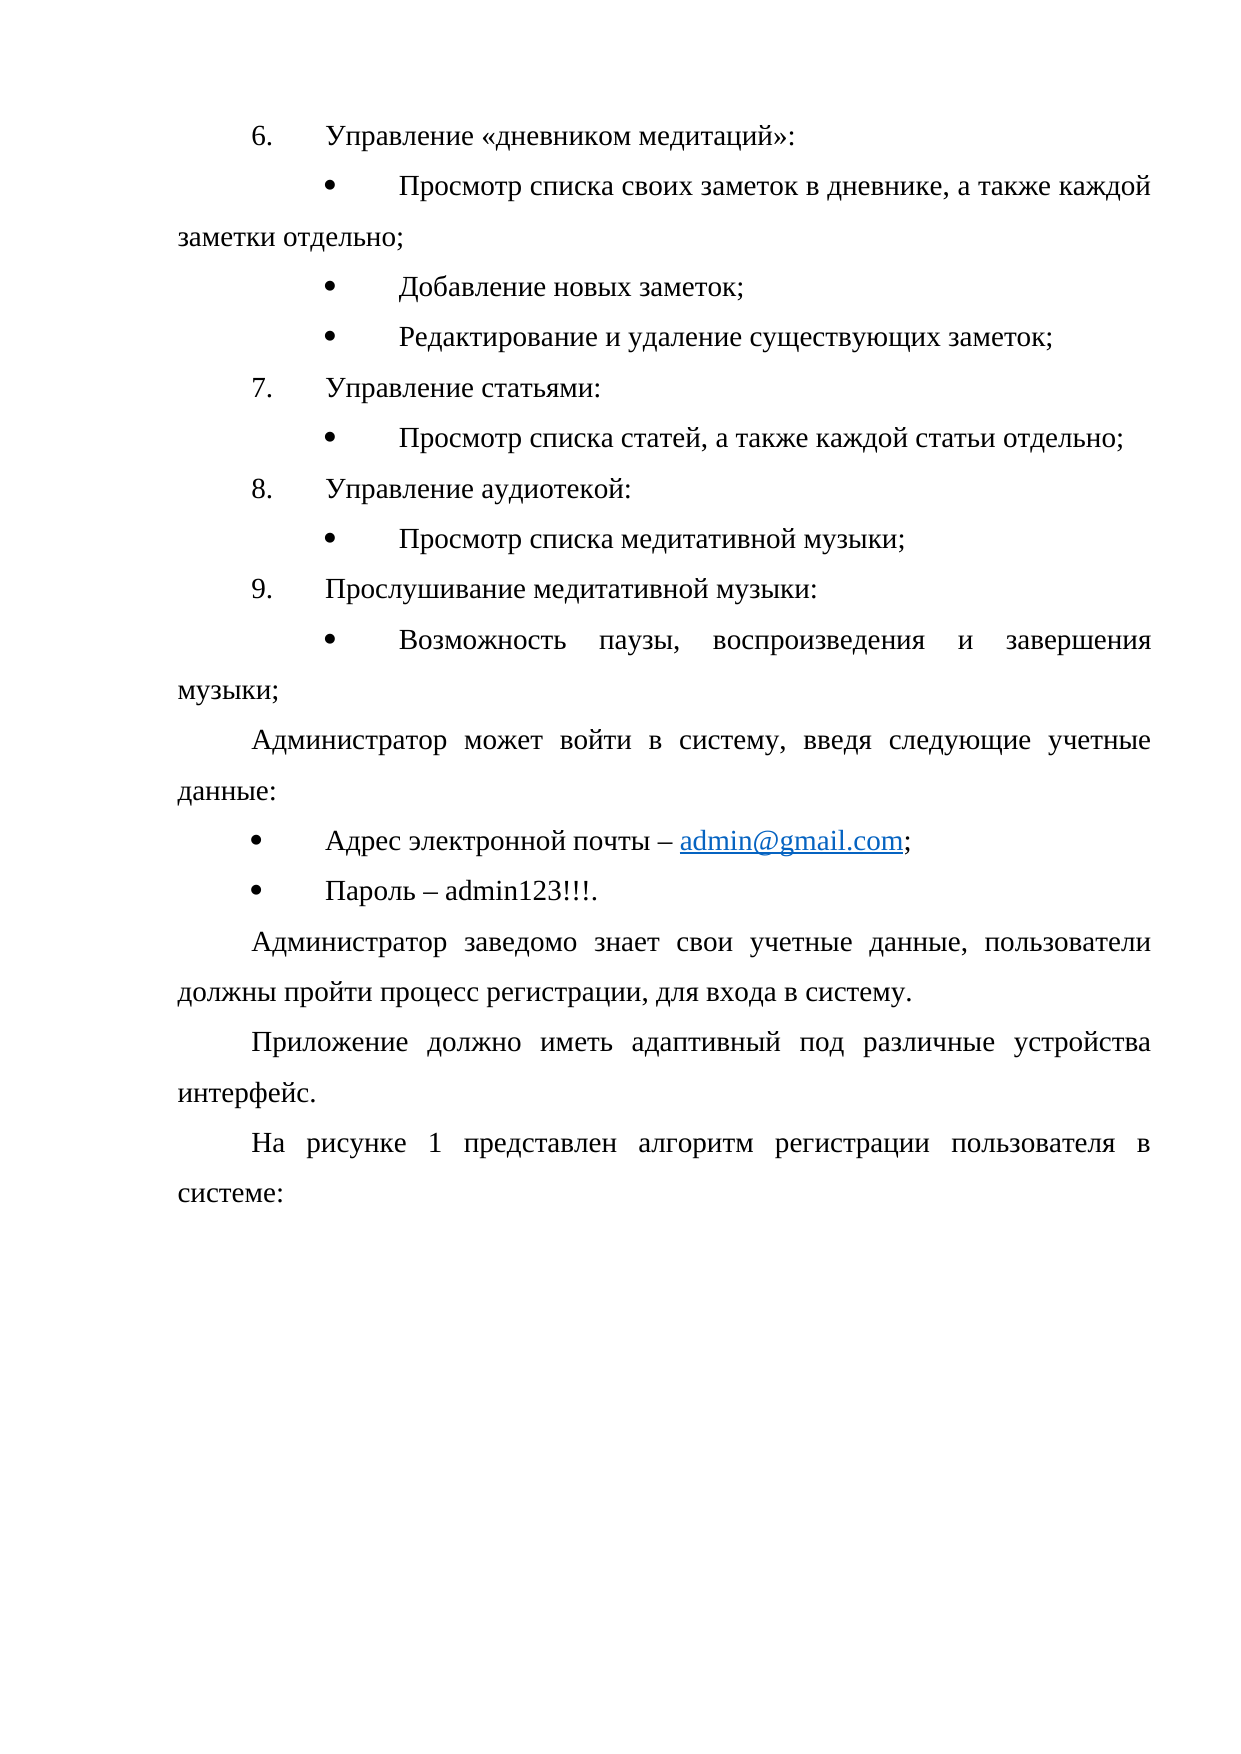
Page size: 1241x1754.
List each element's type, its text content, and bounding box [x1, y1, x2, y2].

list Пароль – admin123!!!. [177, 873, 1152, 907]
list Просмотр списка статей, а также каждой статьи отдельно; [177, 420, 1152, 454]
list Возможность паузы, воспроизведения и завершения музыки; [177, 622, 1152, 706]
list Управление «дневником медитаций»: [177, 118, 1152, 152]
list Управление статьями: [177, 370, 1152, 403]
list Адрес электронной почты – admin@gmail.com; [177, 823, 1152, 857]
list Добавление новых заметок; [177, 269, 1152, 303]
list Просмотр списка медитативной музыки; [177, 521, 1152, 555]
list Управление аудиотекой: [177, 471, 1152, 504]
text Администратор может войти в систему, введя следующие учетные данные: [177, 722, 1152, 806]
list Приложение должно иметь адаптивный под различные устройства интерфейс. [177, 1024, 1152, 1108]
list Просмотр списка своих заметок в дневнике, а также каждой заметки отдельно; [177, 168, 1152, 252]
list Редактирование и удаление существующих заметок; [177, 319, 1152, 353]
list Администратор заведомо знает свои учетные данные, пользователи должны пройти процесс регистрации, для входа в систему. [177, 924, 1152, 1008]
list Прослушивание медитативной музыки: [177, 571, 1152, 605]
list На рисунке 1 представлен алгоритм регистрации пользователя в системе: [177, 1125, 1152, 1209]
